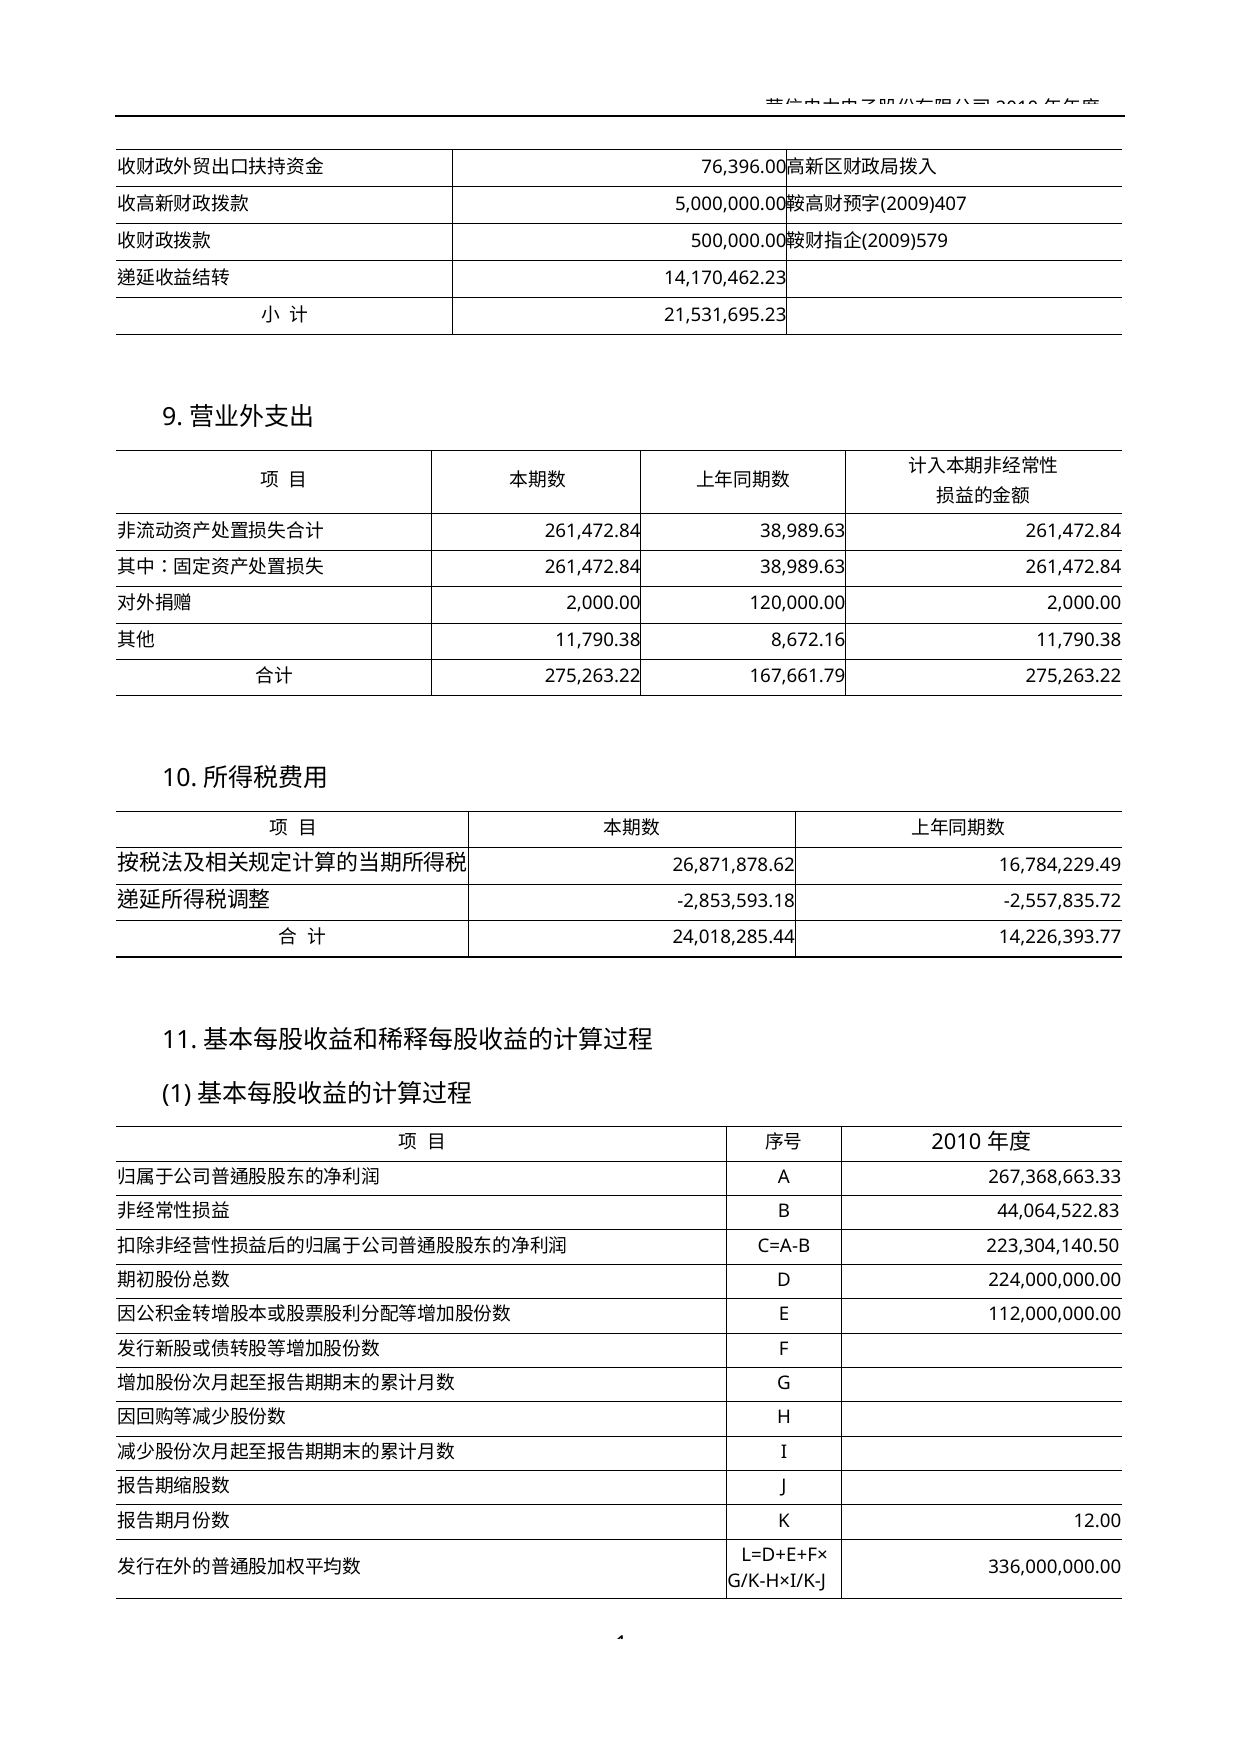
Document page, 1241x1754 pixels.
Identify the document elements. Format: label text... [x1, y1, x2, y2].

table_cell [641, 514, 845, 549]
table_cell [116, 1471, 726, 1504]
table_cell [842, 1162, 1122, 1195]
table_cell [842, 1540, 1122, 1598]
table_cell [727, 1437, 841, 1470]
text 10. 所得税费用 [162, 760, 1138, 794]
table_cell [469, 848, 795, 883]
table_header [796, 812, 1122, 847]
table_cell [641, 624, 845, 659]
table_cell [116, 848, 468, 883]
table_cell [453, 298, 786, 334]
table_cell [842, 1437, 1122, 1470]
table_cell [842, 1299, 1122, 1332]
text 11. 基本每股收益和稀释每股收益的计算过程 [162, 1021, 1138, 1055]
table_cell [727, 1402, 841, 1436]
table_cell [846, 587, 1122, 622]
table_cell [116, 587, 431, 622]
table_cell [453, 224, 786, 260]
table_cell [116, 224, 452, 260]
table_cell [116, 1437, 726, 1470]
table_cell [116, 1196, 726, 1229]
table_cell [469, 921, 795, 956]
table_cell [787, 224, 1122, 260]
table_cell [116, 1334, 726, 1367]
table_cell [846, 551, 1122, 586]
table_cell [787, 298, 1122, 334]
text 9. 营业外支出 [162, 399, 1138, 433]
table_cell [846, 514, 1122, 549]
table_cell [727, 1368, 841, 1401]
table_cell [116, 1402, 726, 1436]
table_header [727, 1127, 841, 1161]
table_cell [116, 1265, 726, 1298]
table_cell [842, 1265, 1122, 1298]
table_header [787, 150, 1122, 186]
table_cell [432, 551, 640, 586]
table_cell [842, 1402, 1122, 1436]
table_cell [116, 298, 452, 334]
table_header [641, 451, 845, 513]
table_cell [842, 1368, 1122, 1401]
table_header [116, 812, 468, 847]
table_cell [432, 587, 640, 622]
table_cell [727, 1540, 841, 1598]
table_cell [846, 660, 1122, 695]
text (1) 基本每股收益的计算过程 [162, 1075, 1138, 1109]
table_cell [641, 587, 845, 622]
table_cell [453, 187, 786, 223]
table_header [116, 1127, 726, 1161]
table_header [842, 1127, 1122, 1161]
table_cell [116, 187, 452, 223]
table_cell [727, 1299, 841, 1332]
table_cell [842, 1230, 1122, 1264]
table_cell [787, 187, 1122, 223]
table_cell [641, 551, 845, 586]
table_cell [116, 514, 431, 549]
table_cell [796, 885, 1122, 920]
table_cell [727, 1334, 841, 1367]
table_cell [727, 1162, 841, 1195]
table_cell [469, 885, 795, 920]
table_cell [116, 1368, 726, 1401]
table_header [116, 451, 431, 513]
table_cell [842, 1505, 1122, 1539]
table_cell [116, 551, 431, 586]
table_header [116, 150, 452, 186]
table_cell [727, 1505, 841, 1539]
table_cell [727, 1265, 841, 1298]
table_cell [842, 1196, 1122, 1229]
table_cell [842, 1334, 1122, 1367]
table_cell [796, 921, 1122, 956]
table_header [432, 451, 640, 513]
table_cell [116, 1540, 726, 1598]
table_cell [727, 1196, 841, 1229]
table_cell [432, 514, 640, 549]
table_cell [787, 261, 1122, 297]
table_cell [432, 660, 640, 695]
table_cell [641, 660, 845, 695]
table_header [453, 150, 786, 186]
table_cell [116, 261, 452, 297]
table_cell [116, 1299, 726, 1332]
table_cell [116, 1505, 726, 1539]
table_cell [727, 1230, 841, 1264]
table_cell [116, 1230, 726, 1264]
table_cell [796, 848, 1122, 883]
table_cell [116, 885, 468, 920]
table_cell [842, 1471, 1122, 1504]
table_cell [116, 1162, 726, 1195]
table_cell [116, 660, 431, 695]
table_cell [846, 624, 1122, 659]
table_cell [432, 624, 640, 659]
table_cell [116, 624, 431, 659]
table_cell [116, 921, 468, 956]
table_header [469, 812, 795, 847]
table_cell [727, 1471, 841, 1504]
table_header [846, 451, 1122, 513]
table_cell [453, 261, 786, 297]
